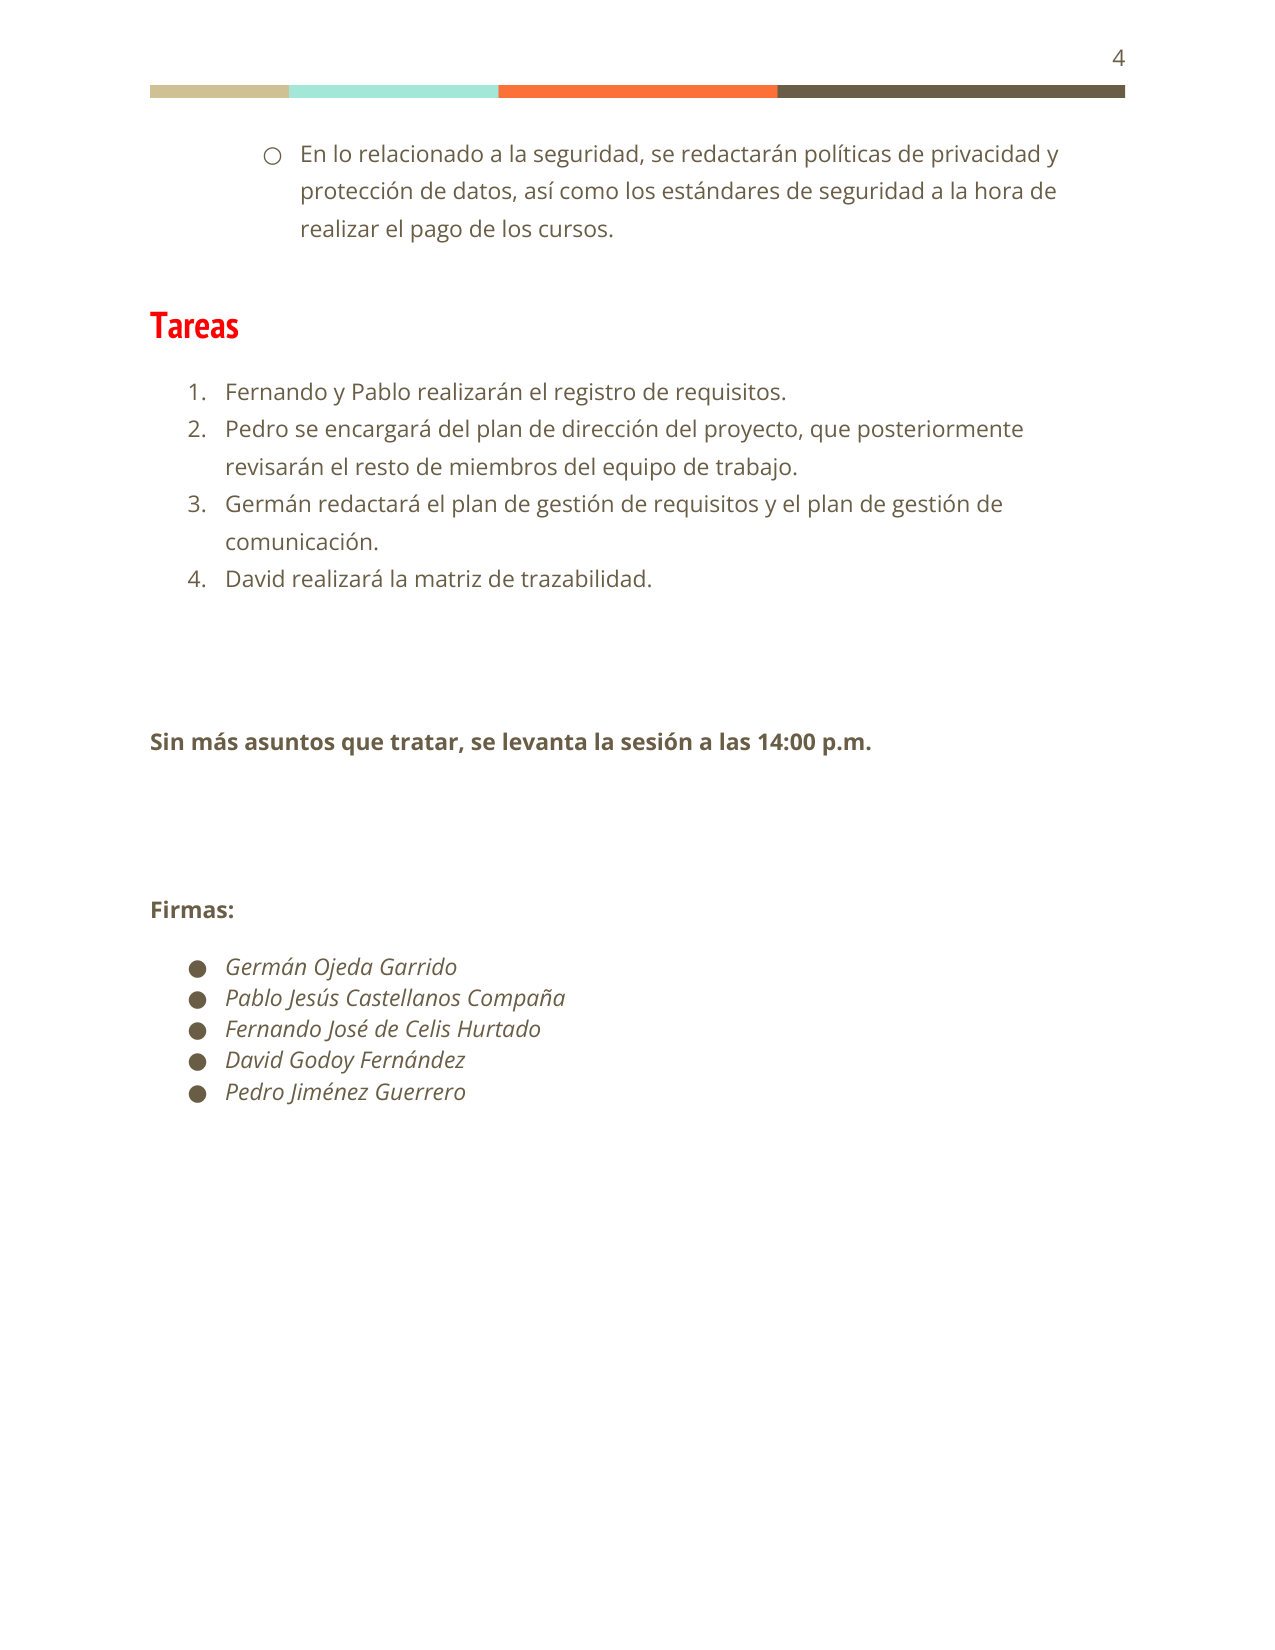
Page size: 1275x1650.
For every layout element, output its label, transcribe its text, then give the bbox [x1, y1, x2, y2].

picture [150, 85, 1125, 98]
list En lo relacionado a la seguridad, se redactarán políticas de privacidad y protección de datos, así como los estándares de seguridad a la hora de realizar el pago de los cursos. [262, 137, 1125, 244]
subtitle Tareas [150, 300, 1125, 348]
text Firmas: [150, 894, 1125, 926]
list David Godoy Fernández [187, 1044, 1125, 1076]
list Pablo Jesús Castellanos Compaña [187, 982, 1125, 1013]
list Germán Ojeda Garrido [187, 951, 1125, 982]
list Germán redactará el plan de gestión de requisitos y el plan de gestión de comunicación. [187, 488, 1125, 557]
list Pedro se encargará del plan de dirección del proyecto, que posteriormente revisarán el resto de miembros del equipo de trabajo. [187, 413, 1125, 482]
list Fernando José de Celis Hurtado [187, 1013, 1125, 1044]
list David realizará la matriz de trazabilidad. [187, 563, 1125, 594]
list Fernando y Pablo realizarán el registro de requisitos. [187, 376, 1125, 407]
text Sin más asuntos que tratar, se levanta la sesión a las 14:00 p.m. [150, 726, 1125, 757]
list Pedro Jiménez Guerrero [187, 1076, 1125, 1107]
